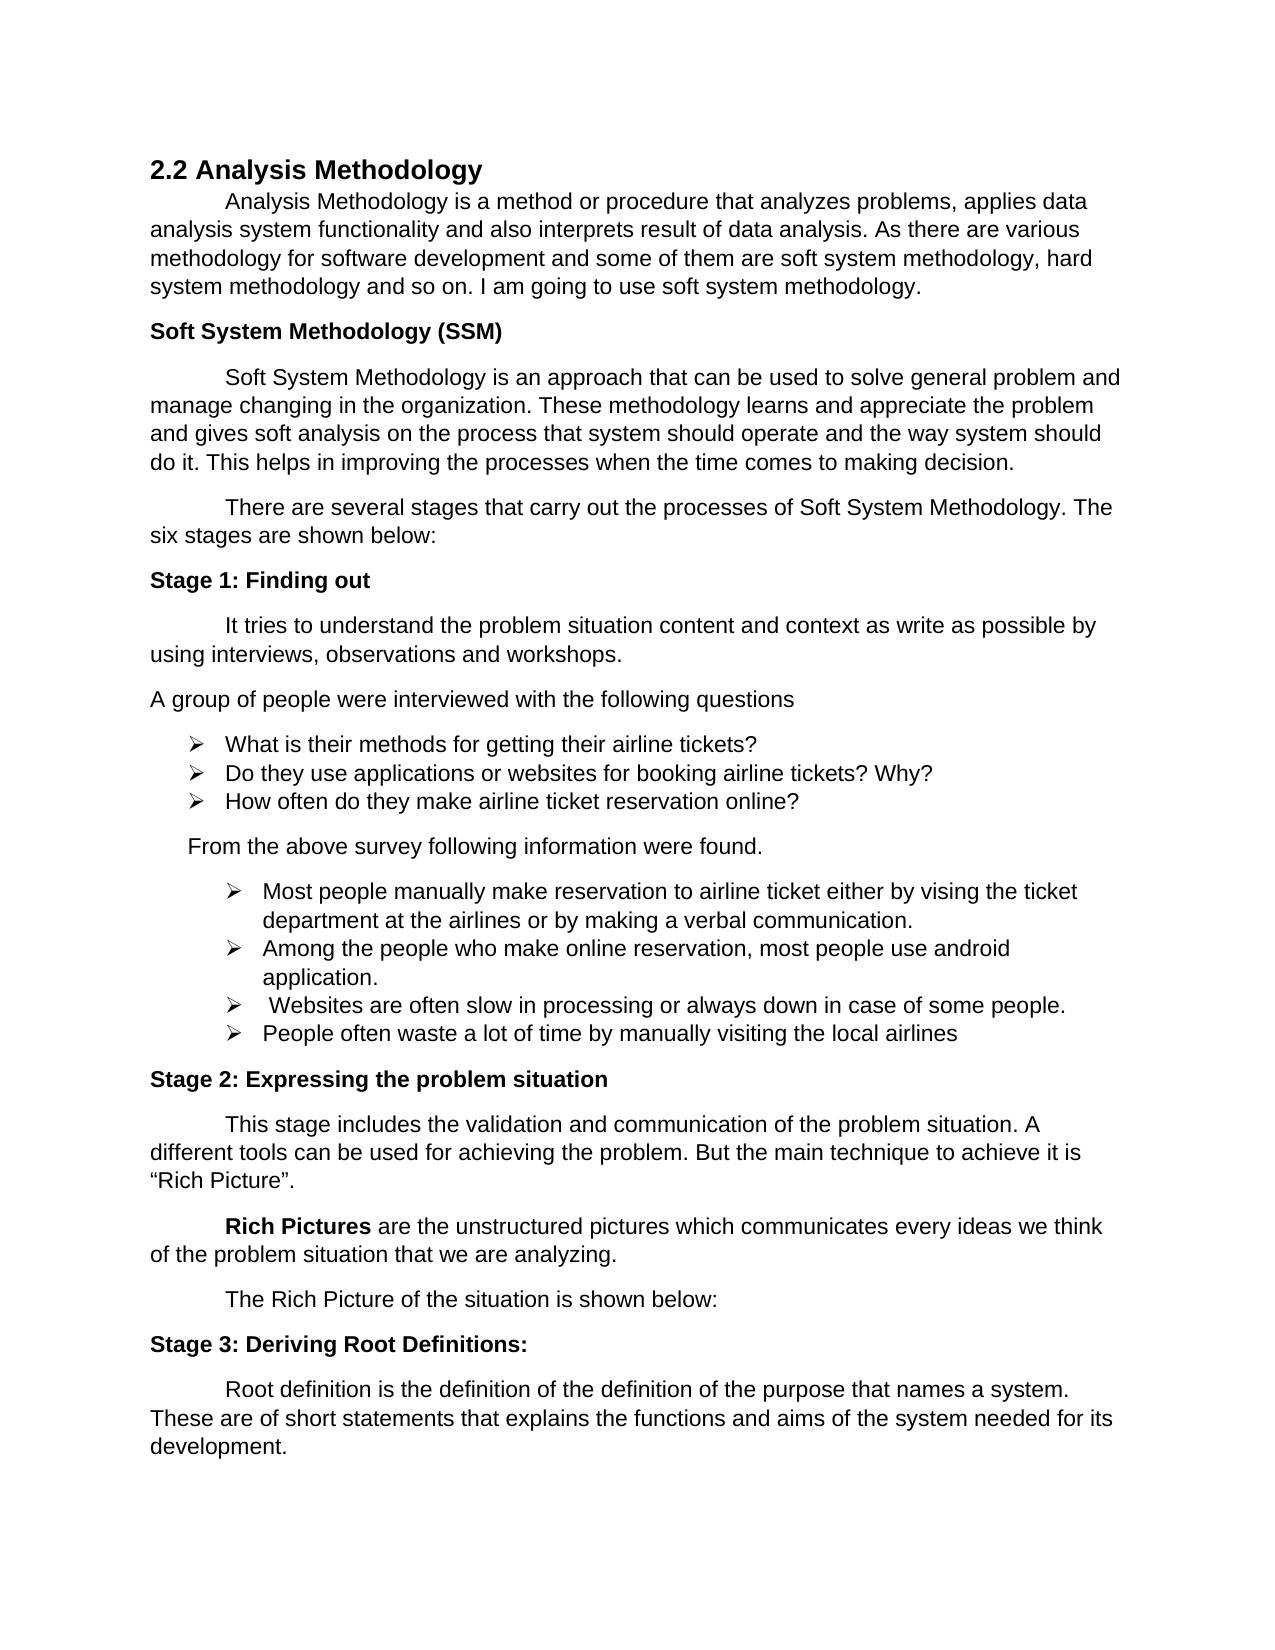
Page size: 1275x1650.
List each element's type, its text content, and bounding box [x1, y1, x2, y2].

list What is their methods for getting their airline tickets? [187, 731, 1125, 757]
text It tries to understand the problem situation content and context as write as possible by using interviews, observations and workshops. [150, 612, 1125, 667]
text Stage 3: Deriving Root Definitions: [150, 1331, 1125, 1358]
text The Rich Picture of the situation is shown below: [150, 1286, 1125, 1312]
text Stage 1: Finding out [150, 567, 1125, 594]
list Among the people who make online reservation, most people use android application. [225, 935, 1125, 990]
text Analysis Methodology is a method or procedure that analyzes problems, applies data analysis system functionality and also interprets result of data analysis. As there are various methodology for software development and some of them are soft system methodology, hard system methodology and so on. I am going to use soft system methodology. [150, 188, 1125, 299]
text This stage includes the validation and communication of the problem situation. A different tools can be used for achieving the problem. But the main technique to achieve it is “Rich Picture”. [150, 1111, 1125, 1194]
subtitle 2.2 Analysis Methodology [150, 154, 1125, 185]
list Do they use applications or websites for booking airline tickets? Why? [187, 759, 1125, 786]
text There are several stages that carry out the processes of Soft System Methodology. The six stages are shown below: [150, 494, 1125, 549]
list Websites are often slow in processing or always down in case of some people. [225, 992, 1125, 1018]
text A group of people were interviewed with the following questions [150, 686, 1125, 712]
text Rich Pictures are the unstructured pictures which communicates every ideas we think of the problem situation that we are analyzing. [150, 1213, 1125, 1267]
text Stage 2: Expressing the problem situation [150, 1066, 1125, 1092]
text Soft System Methodology is an approach that can be used to solve general problem and manage changing in the organization. These methodology learns and appreciate the problem and gives soft analysis on the process that system should operate and the way system should do it. This helps in improving the processes when the time comes to making decision. [150, 363, 1125, 475]
list People often waste a lot of time by manually visiting the local airlines [225, 1020, 1125, 1047]
text Soft System Methodology (SSM) [150, 318, 1125, 345]
list How often do they make airline ticket reservation online? [187, 788, 1125, 814]
text From the above survey following information were found. [187, 833, 1125, 859]
text Root definition is the definition of the definition of the purpose that names a system. These are of short statements that explains the functions and aims of the system needed for its development. [150, 1376, 1125, 1459]
list Most people manually make reservation to airline ticket either by vising the ticket department at the airlines or by making a verbal communication. [225, 878, 1125, 933]
